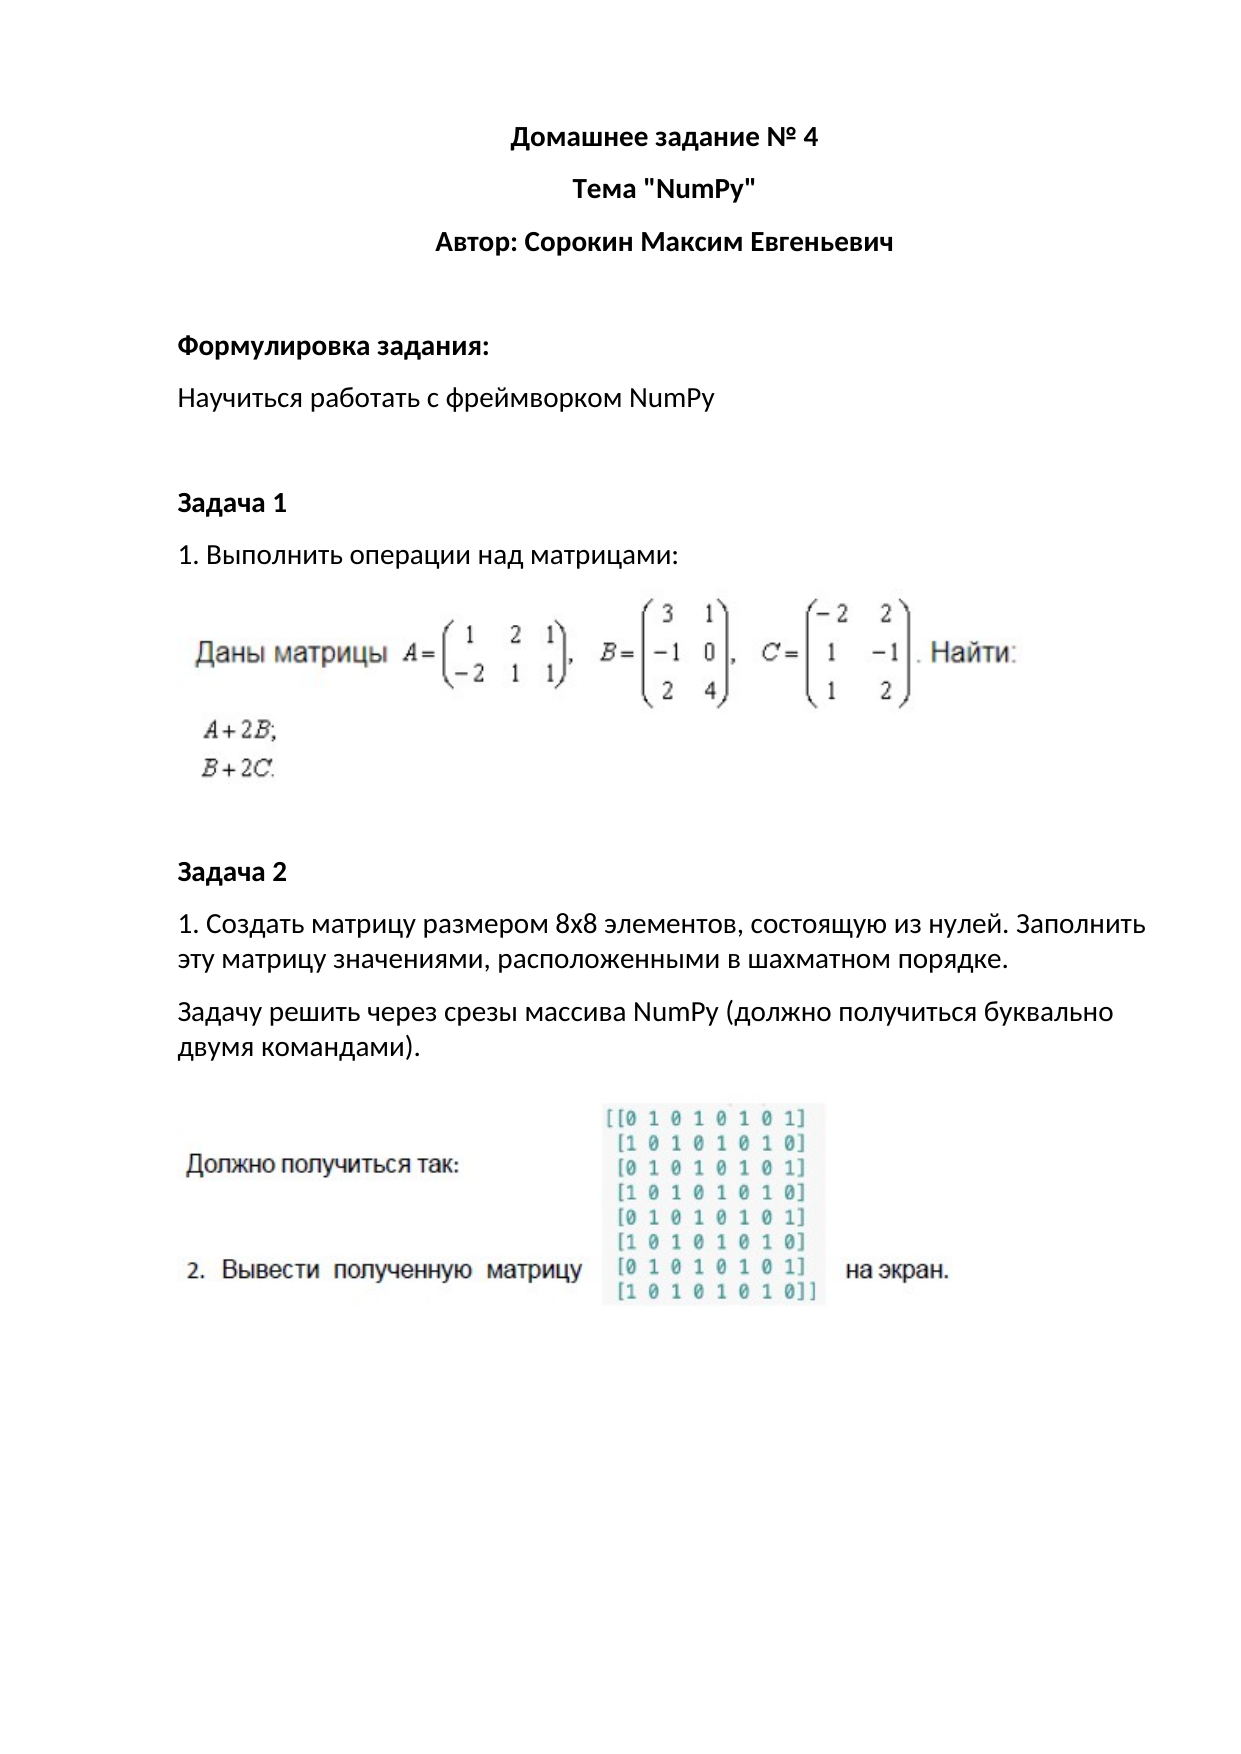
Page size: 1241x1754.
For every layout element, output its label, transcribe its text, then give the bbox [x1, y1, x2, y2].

picture [177, 1080, 959, 1321]
text 1. Выполнить операции над матрицами: [177, 536, 1152, 572]
text Научиться работать с фреймворком NumPy [177, 379, 1152, 415]
text Задачу решить через срезы массива NumPy (должно получиться буквально двумя командами). [177, 993, 1152, 1064]
text Тема "NumPy" [177, 170, 1152, 206]
text Домашнее задание № 4 [177, 118, 1152, 154]
text Задача 2 [177, 853, 1152, 888]
picture [177, 588, 1023, 784]
text Автор: Сорокин Максим Евгеньевич [177, 223, 1152, 258]
text Задача 1 [177, 484, 1152, 520]
text Формулировка задания: [177, 327, 1152, 363]
text 1. Создать матрицу размером 8х8 элементов, состоящую из нулей. Заполнить эту матрицу значениями, расположенными в шахматном порядке. [177, 905, 1152, 976]
